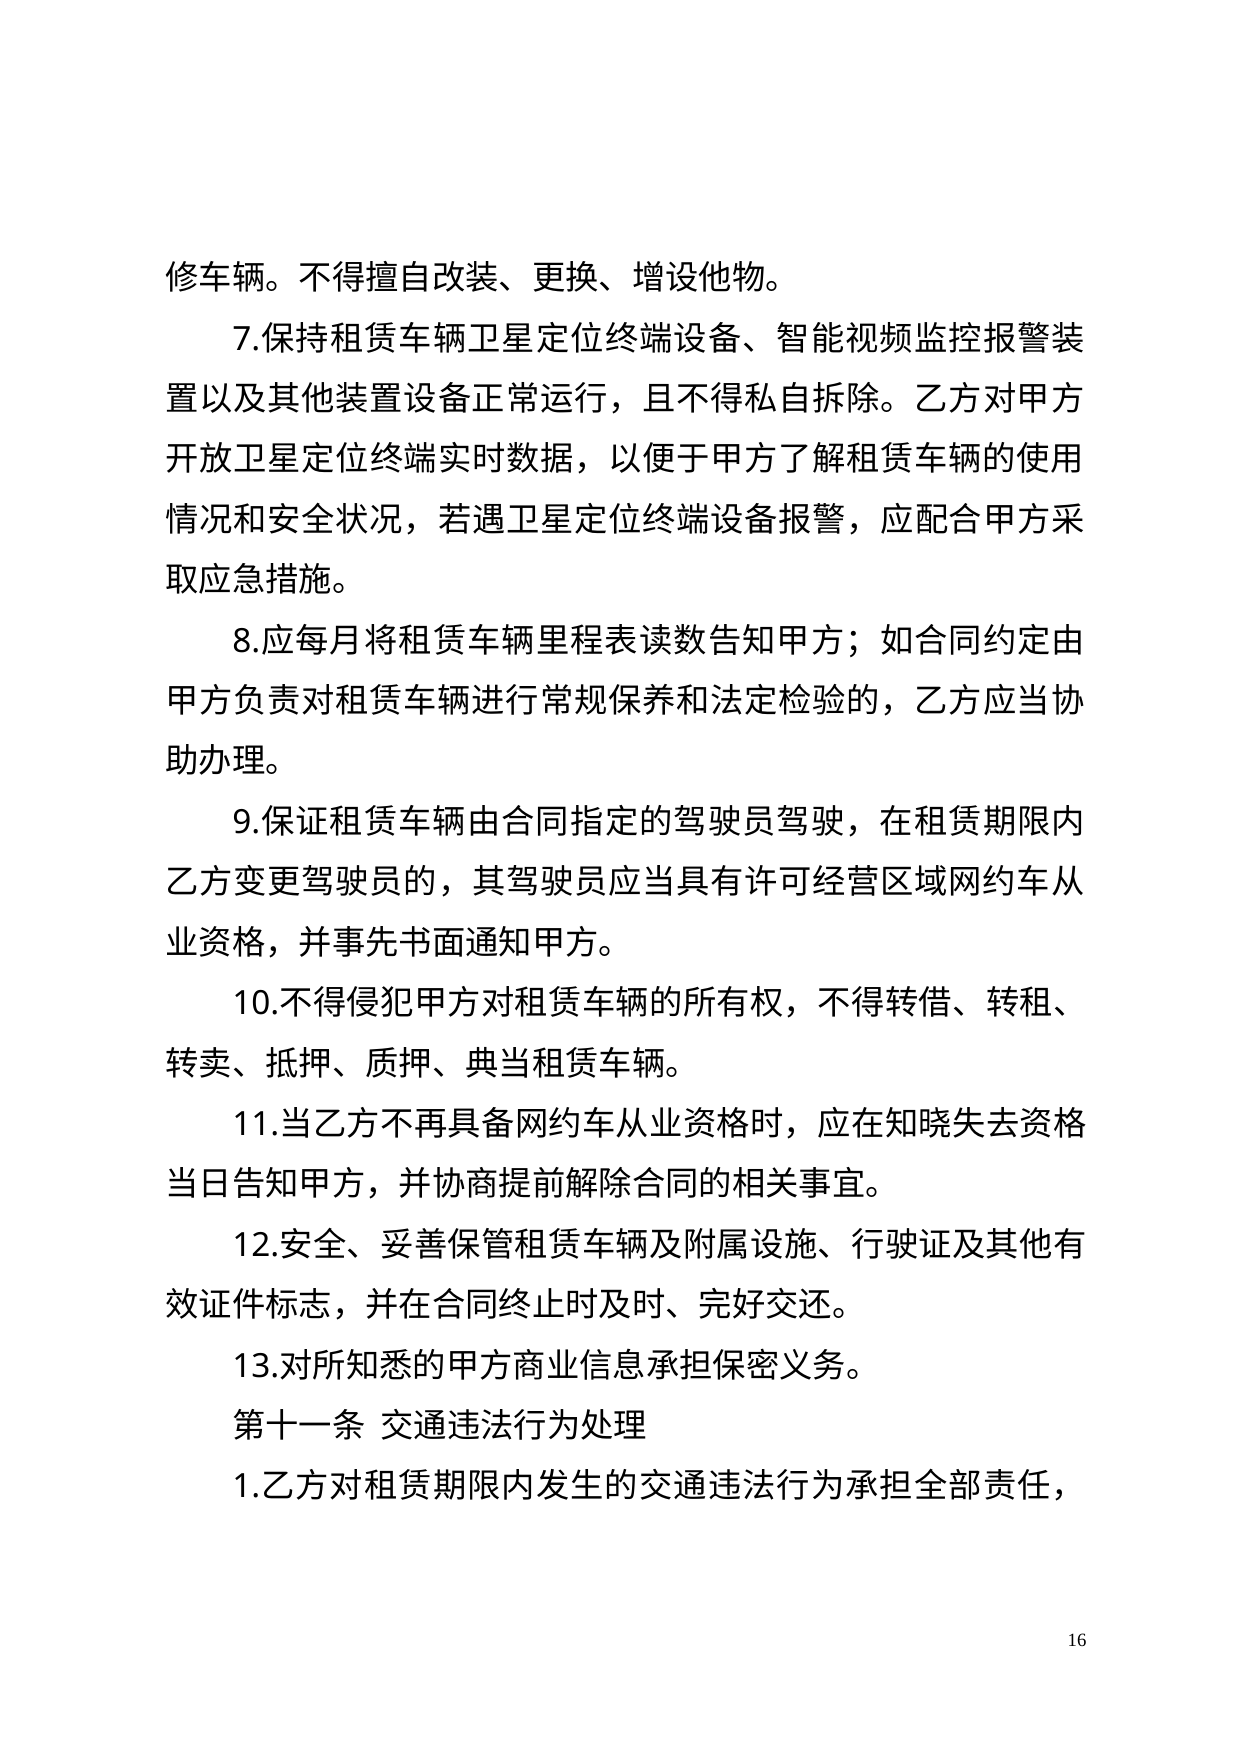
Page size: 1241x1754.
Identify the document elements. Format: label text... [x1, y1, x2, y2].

text 7.保持租赁车辆卫星定位终端设备、智能视频监控报警装置以及其他装置设备正常运行，且不得私自拆除。乙方对甲方开放卫星定位终端实时数据，以便于甲方了解租赁车辆的使用情况和安全状况，若遇卫星定位终端设备报警，应配合甲方采取应急措施。 [165, 302, 1087, 604]
text 10.不得侵犯甲方对租赁车辆的所有权，不得转借、转租、转卖、抵押、质押、典当租赁车辆。 [165, 966, 1087, 1087]
list 第十一条 交通违法行为处理 [165, 1389, 1087, 1449]
text 11.当乙方不再具备网约车从业资格时，应在知晓失去资格当日告知甲方，并协商提前解除合同的相关事宜。 [165, 1087, 1087, 1208]
text 9.保证租赁车辆由合同指定的驾驶员驾驶，在租赁期限内乙方变更驾驶员的，其驾驶员应当具有许可经营区域网约车从业资格，并事先书面通知甲方。 [165, 785, 1087, 966]
text 8.应每月将租赁车辆里程表读数告知甲方；如合同约定由甲方负责对租赁车辆进行常规保养和法定检验的，乙方应当协助办理。 [165, 604, 1087, 785]
text 修车辆。不得擅自改装、更换、增设他物。 [165, 241, 1087, 302]
text 12.安全、妥善保管租赁车辆及附属设施、行驶证及其他有效证件标志，并在合同终止时及时、完好交还。 [165, 1208, 1087, 1329]
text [165, 1449, 1087, 1510]
text 13.对所知悉的甲方商业信息承担保密义务。 [165, 1329, 1087, 1389]
